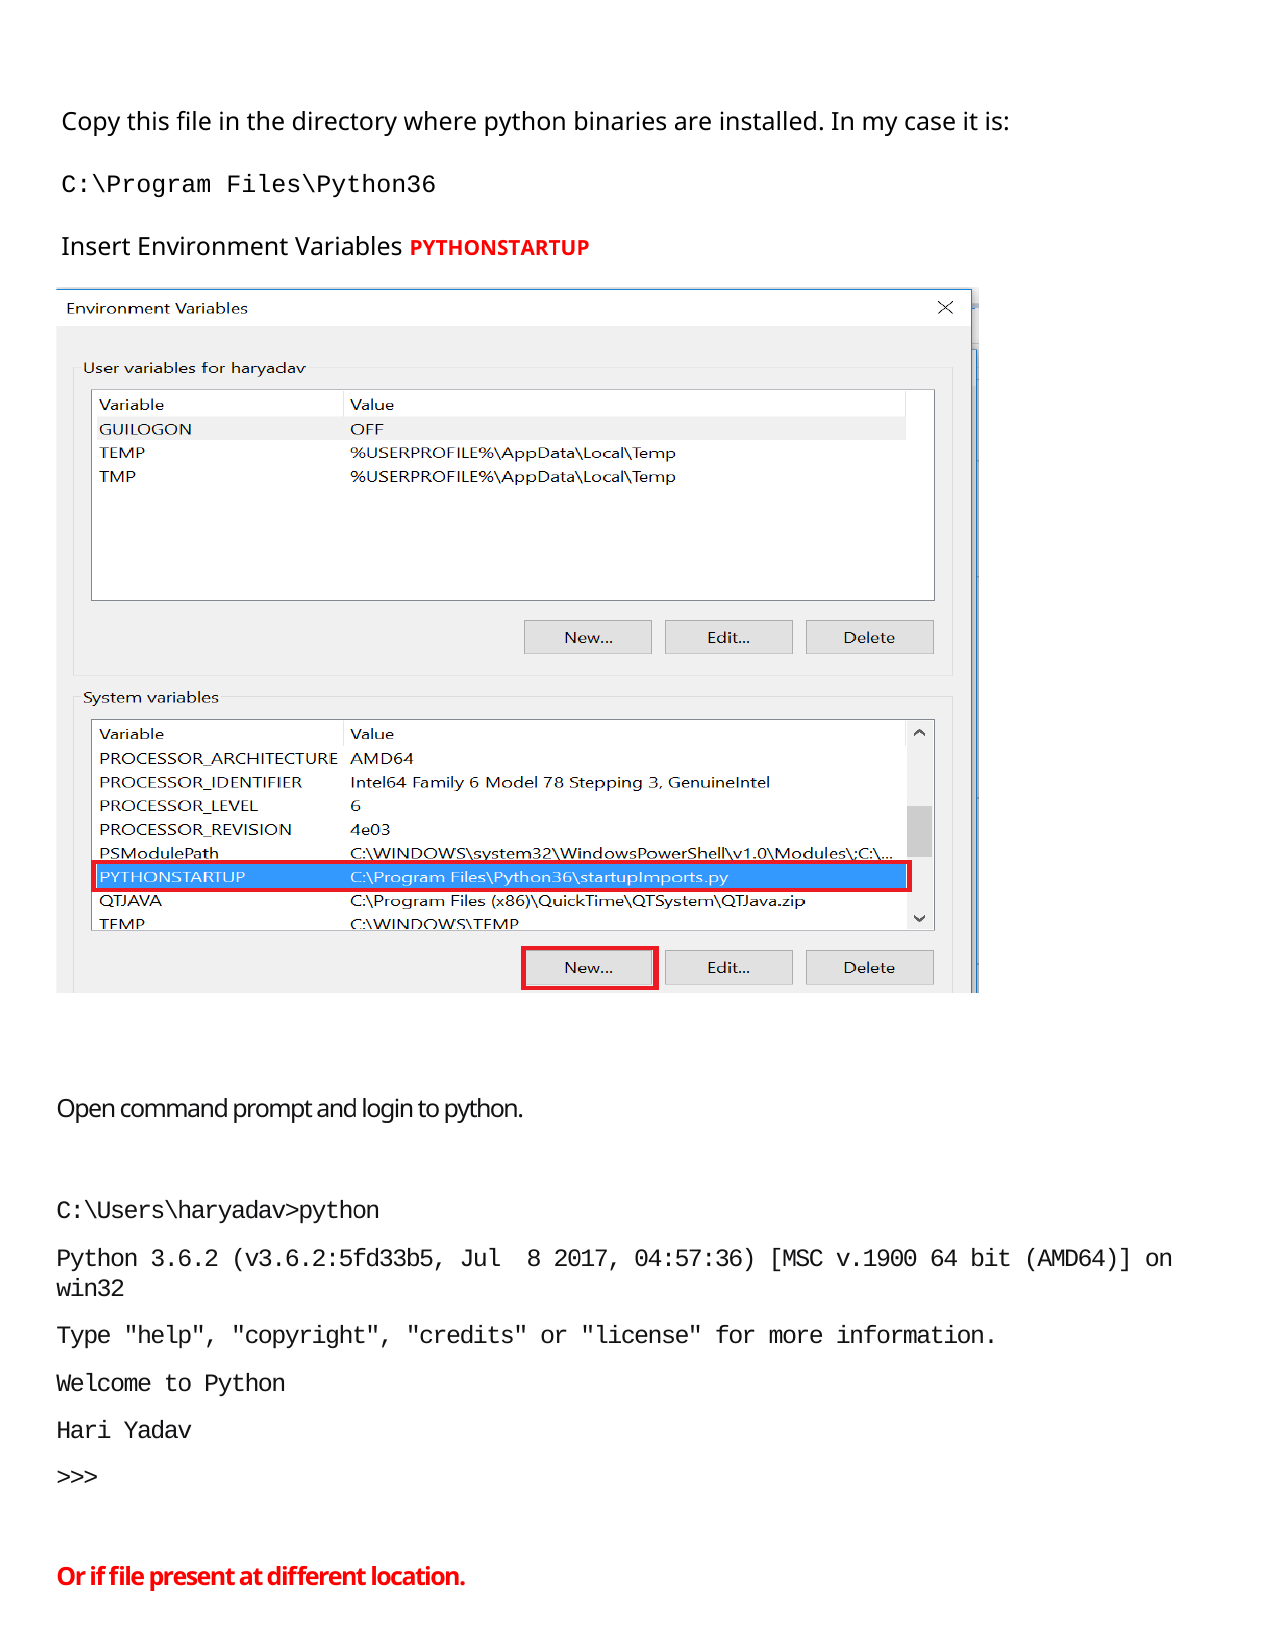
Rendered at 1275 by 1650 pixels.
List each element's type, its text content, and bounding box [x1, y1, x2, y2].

text Hari Yadav [56, 1417, 1237, 1446]
text Open command prompt and login to python. [56, 1091, 1237, 1125]
text C:\Users\haryadav>python [56, 1198, 1237, 1226]
text Welcome to Python [56, 1370, 1237, 1398]
text Copy this file in the directory where python binaries are installed. In my case it is: [61, 100, 1232, 137]
text Type "help", "copyright", "credits" or "license" for more information. [56, 1323, 1237, 1351]
text >>> [56, 1464, 1237, 1493]
text C:\Program Files\Python36 [61, 162, 1232, 200]
text Or if file present at different location. [56, 1559, 1237, 1593]
text Python 3.6.2 (v3.6.2:5fd33b5, Jul 8 2017, 04:57:36) [MSC v.1900 64 bit (AMD64)] on win32 [56, 1245, 1237, 1304]
picture [56, 287, 979, 993]
text Insert Environment Variables PYTHONSTARTUP [61, 225, 1232, 262]
